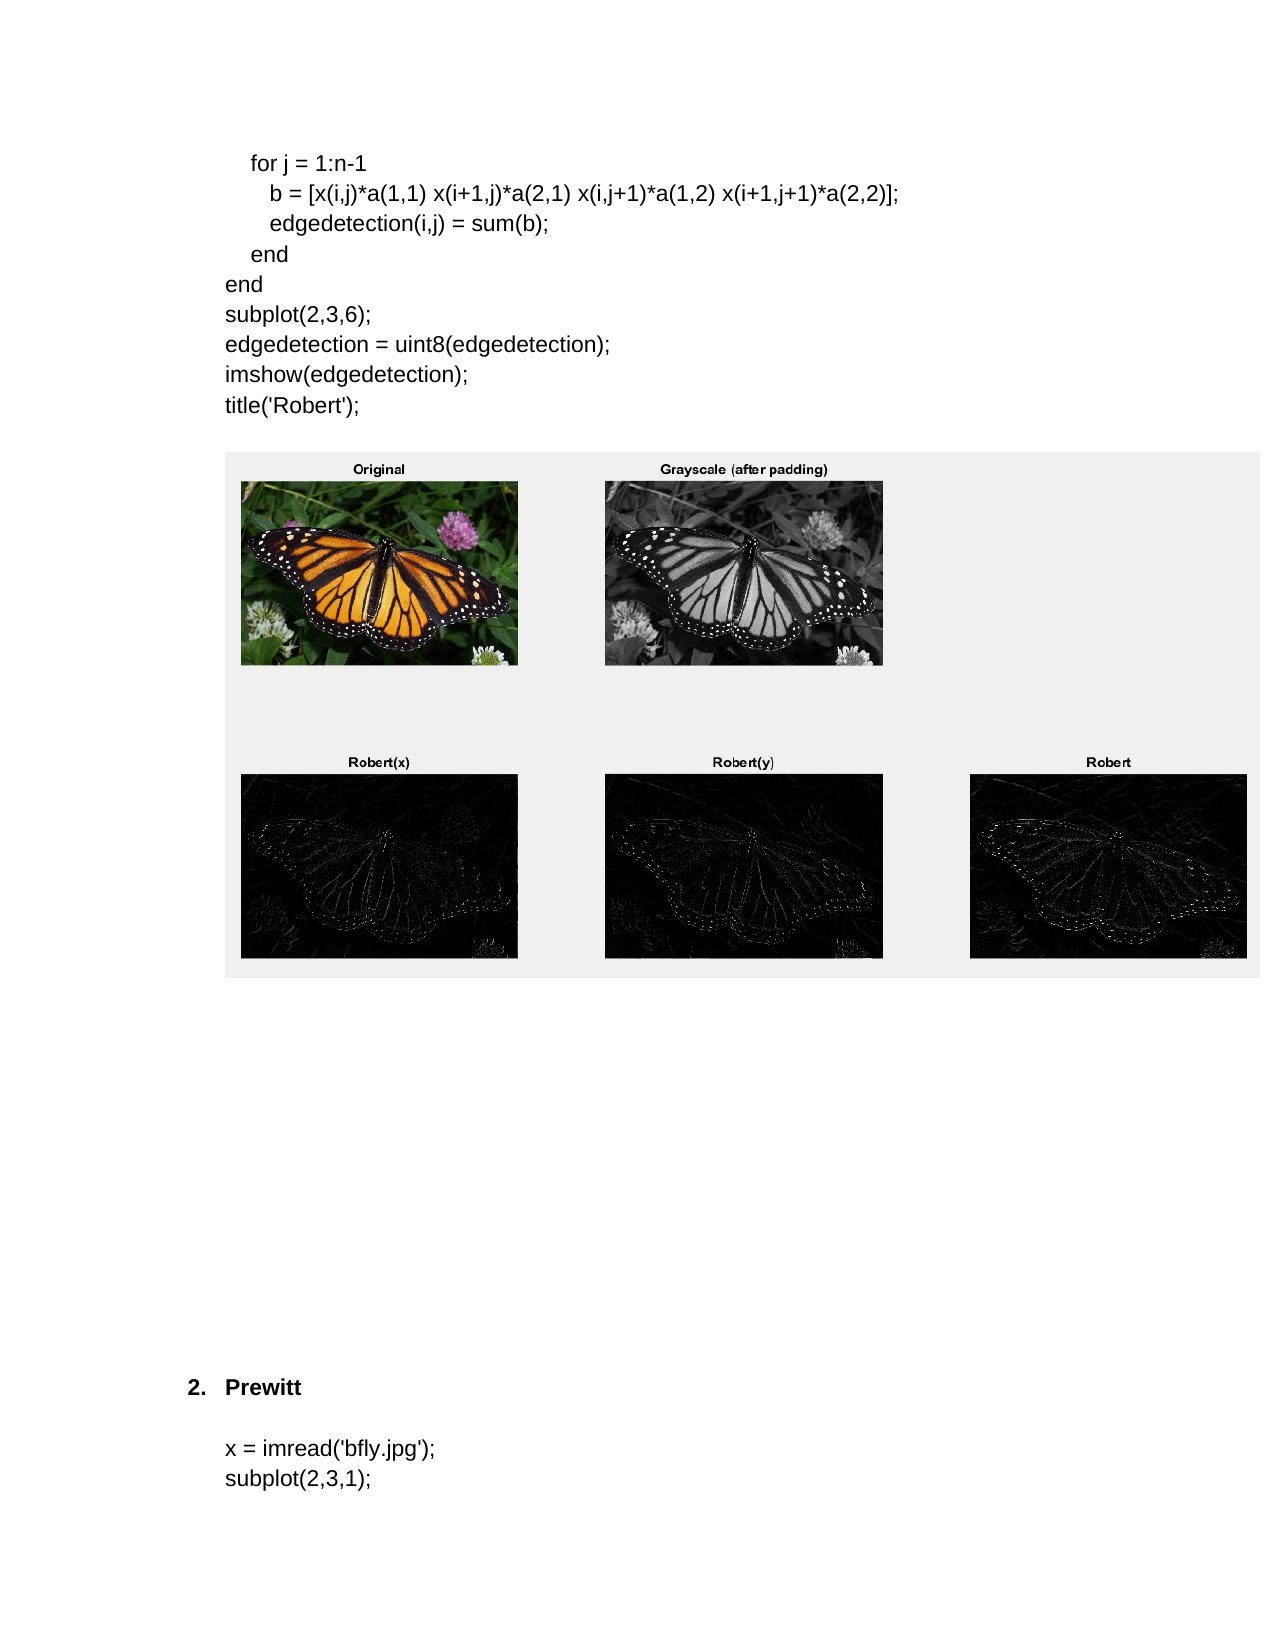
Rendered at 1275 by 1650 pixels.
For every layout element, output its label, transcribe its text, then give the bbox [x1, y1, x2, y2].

text edgedetection(i,j) = sum(b); [225, 210, 1125, 237]
text b = [x(i,j)*a(1,1) x(i+1,j)*a(2,1) x(i,j+1)*a(1,2) x(i+1,j+1)*a(2,2)]; [225, 180, 1125, 207]
text end [225, 271, 1125, 297]
list Prewitt [187, 1374, 1125, 1401]
text imshow(edgedetection); [225, 361, 1125, 388]
text x = imread('bfly.jpg'); [150, 1435, 1125, 1461]
text for j = 1:n-1 [225, 150, 1125, 176]
text title('Robert'); [225, 392, 1125, 418]
text edgedetection = uint8(edgedetection); [225, 331, 1125, 358]
text end [225, 241, 1125, 267]
text subplot(2,3,1); [225, 1465, 1125, 1491]
text subplot(2,3,6); [225, 301, 1125, 327]
picture [225, 452, 1260, 978]
